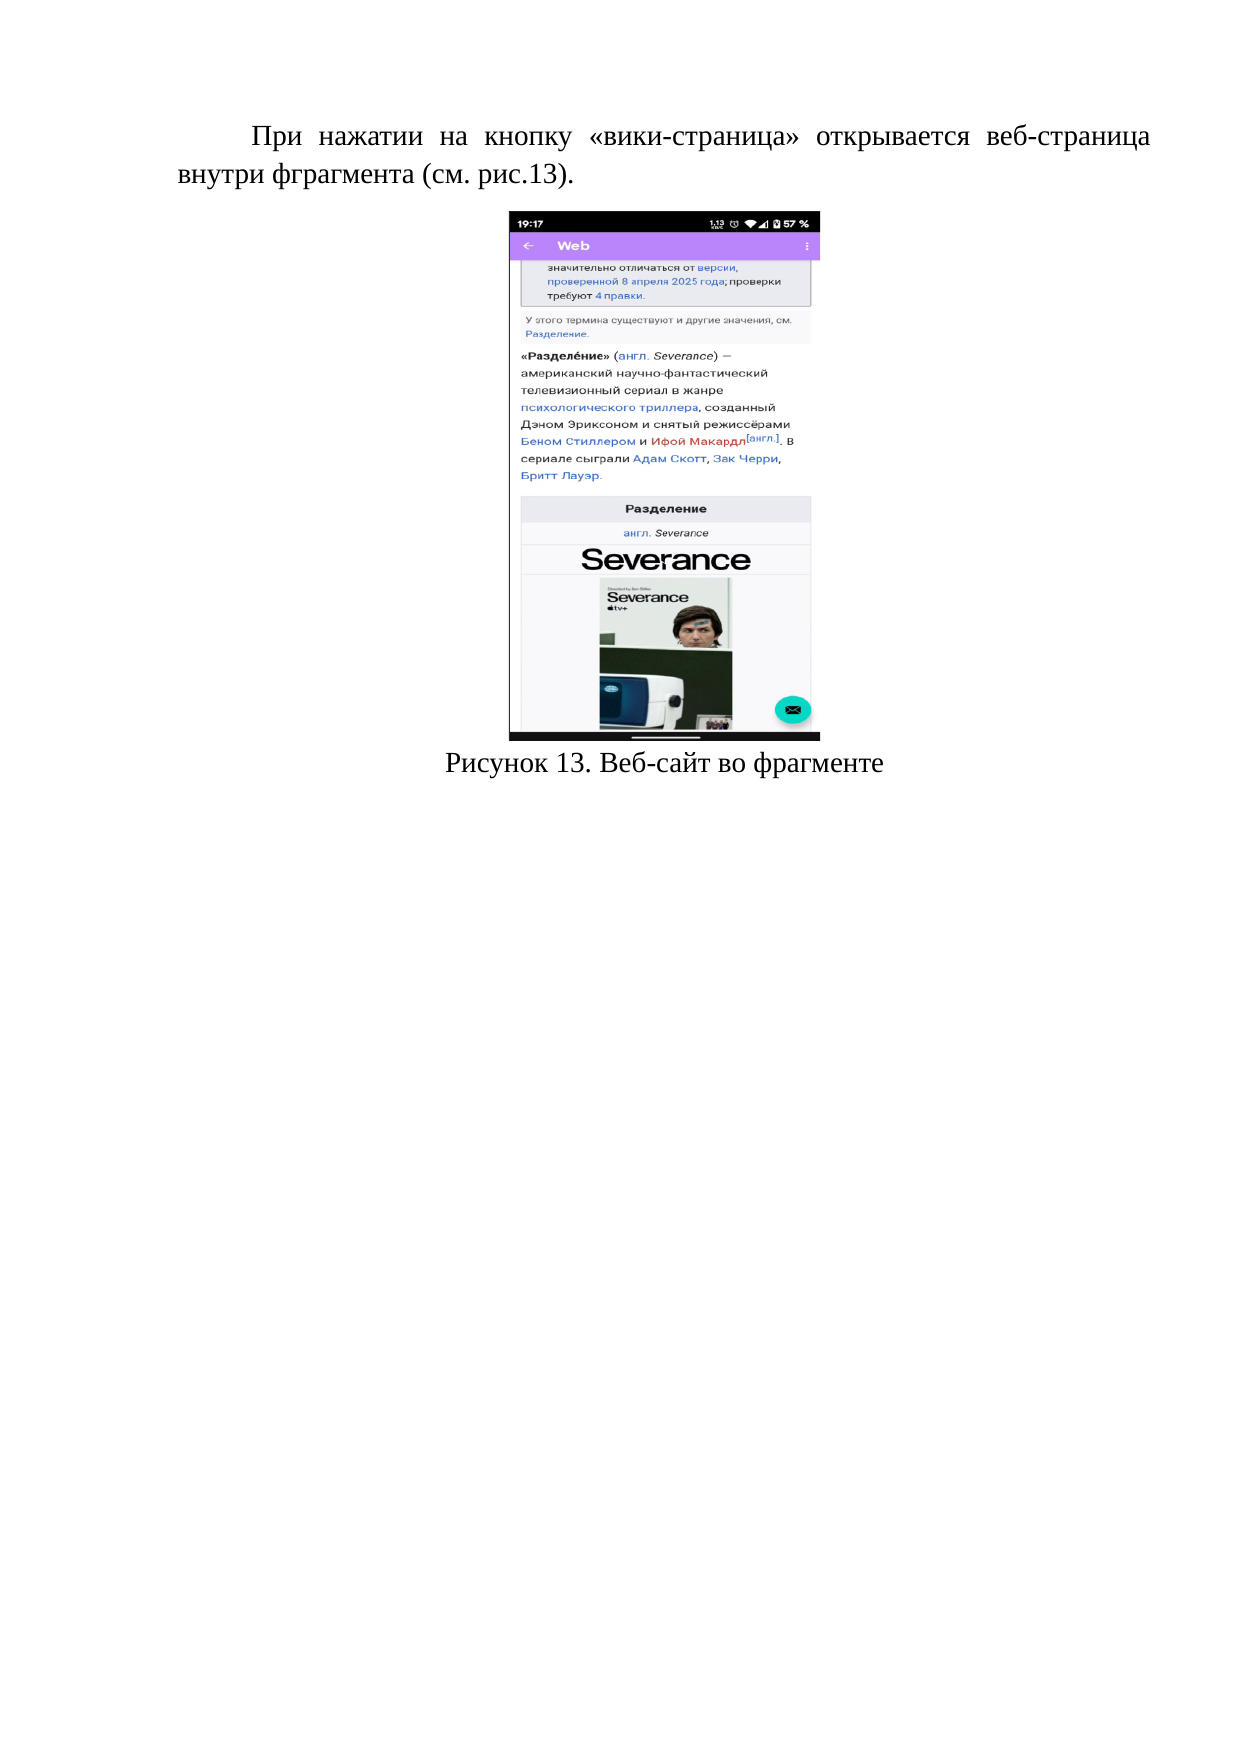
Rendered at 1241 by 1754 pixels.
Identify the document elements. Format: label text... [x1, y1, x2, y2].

picture [508, 211, 821, 741]
text При нажатии на кнопку «вики-страница» открывается веб-страница внутри фграгмента (см. рис.13). [177, 118, 1152, 190]
